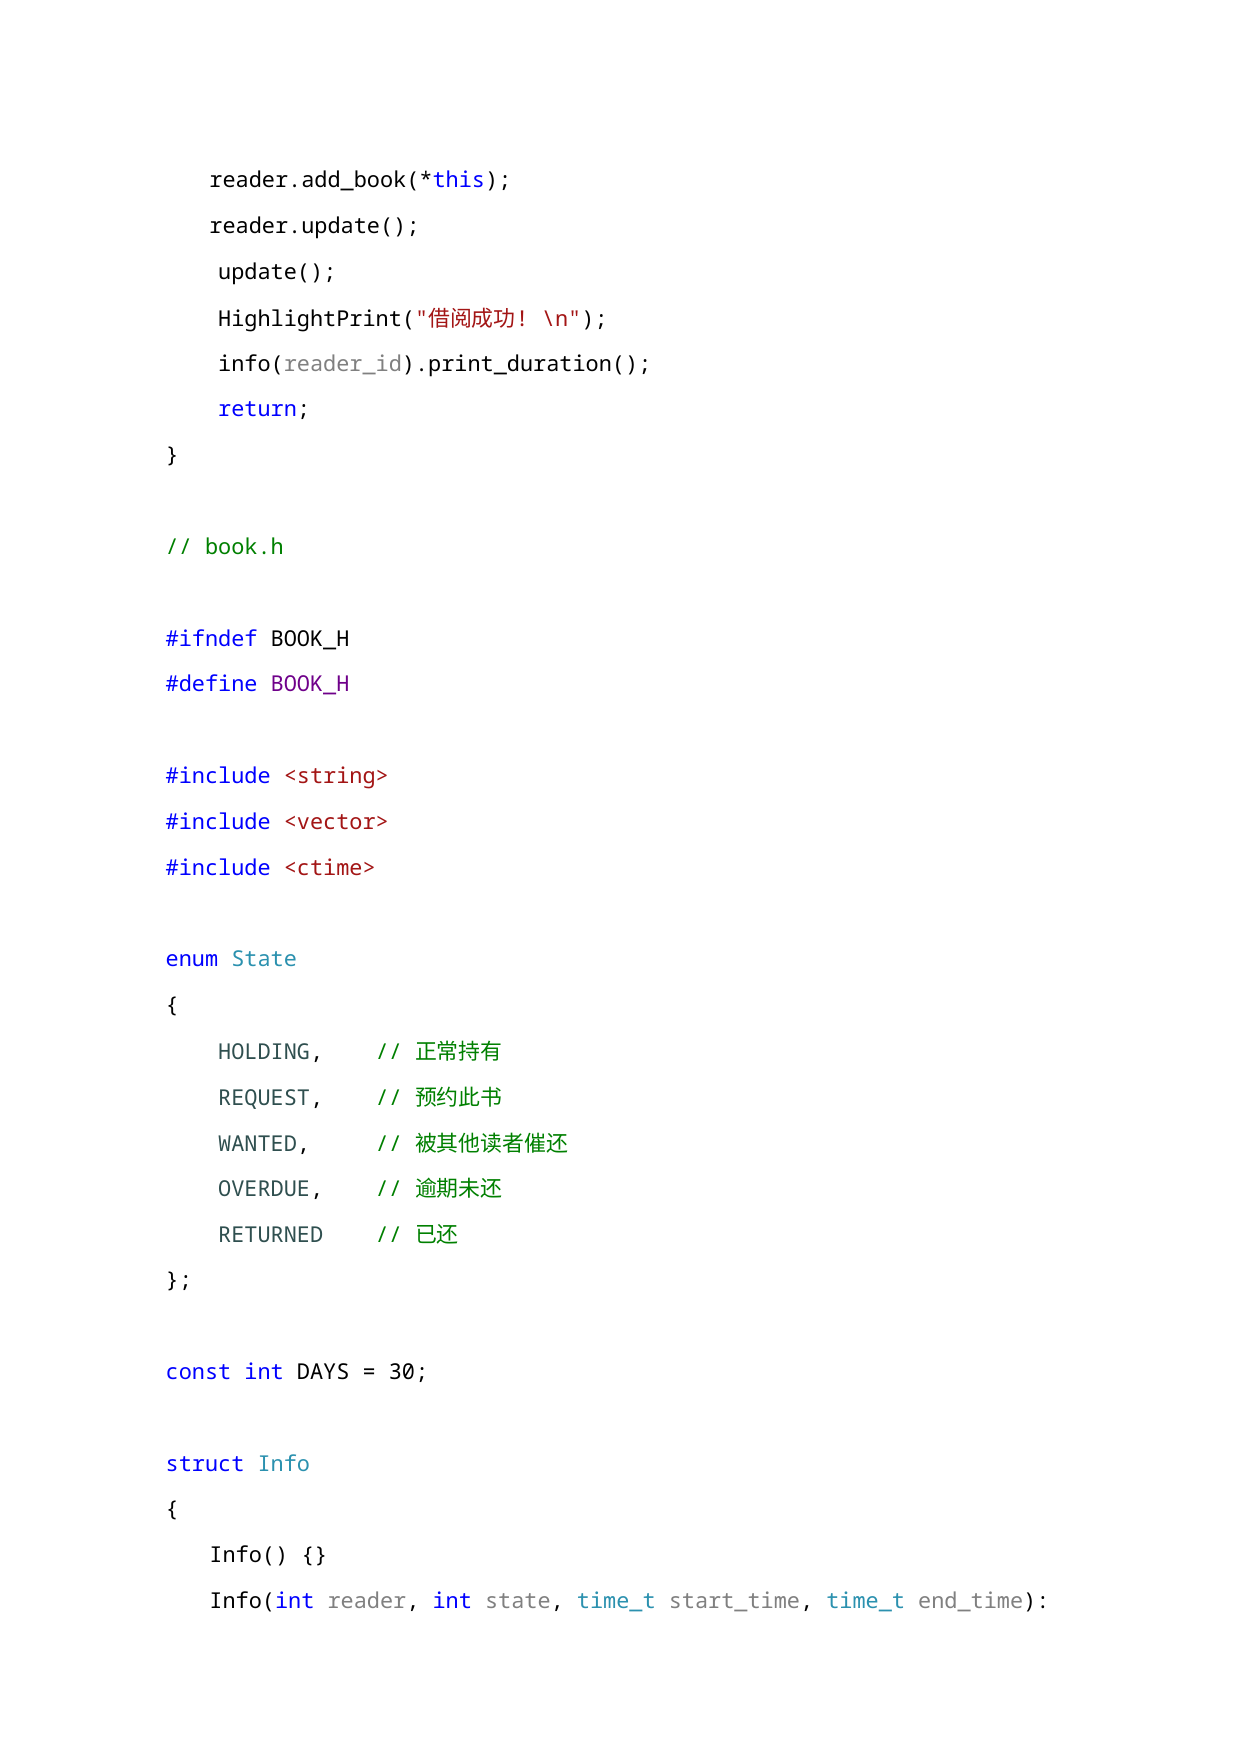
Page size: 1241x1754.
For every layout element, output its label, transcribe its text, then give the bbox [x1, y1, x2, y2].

text { [165, 981, 1110, 1027]
text info(reader_id).print_duration(); [165, 339, 1110, 385]
text #define BOOK_H [165, 660, 1110, 706]
text update(); [165, 248, 1110, 294]
text enum State [165, 935, 1110, 981]
text return; [165, 385, 1110, 431]
text REQUEST, // 预约此书 [165, 1073, 1110, 1119]
text RETURNED // 已还 [165, 1210, 1110, 1256]
text #include <string> [165, 752, 1110, 798]
text // book.h [165, 523, 1110, 569]
text reader.add_book(*this); [165, 156, 1110, 202]
text const int DAYS = 30; [165, 1348, 1110, 1394]
text }; [165, 1256, 1110, 1302]
text WANTED, // 被其他读者催还 [165, 1119, 1110, 1164]
text struct Info [165, 1439, 1110, 1485]
text reader.update(); [165, 202, 1110, 248]
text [165, 1577, 1110, 1623]
text Info() {} [165, 1531, 1110, 1577]
text } [165, 431, 1110, 477]
text HOLDING, // 正常持有 [165, 1027, 1110, 1073]
text #ifndef BOOK_H [165, 614, 1110, 660]
text { [165, 1485, 1110, 1531]
text #include <ctime> [165, 844, 1110, 889]
text #include <vector> [165, 798, 1110, 844]
text OVERDUE, // 逾期未还 [165, 1164, 1110, 1210]
text HighlightPrint("借阅成功! \n"); [165, 294, 1110, 339]
